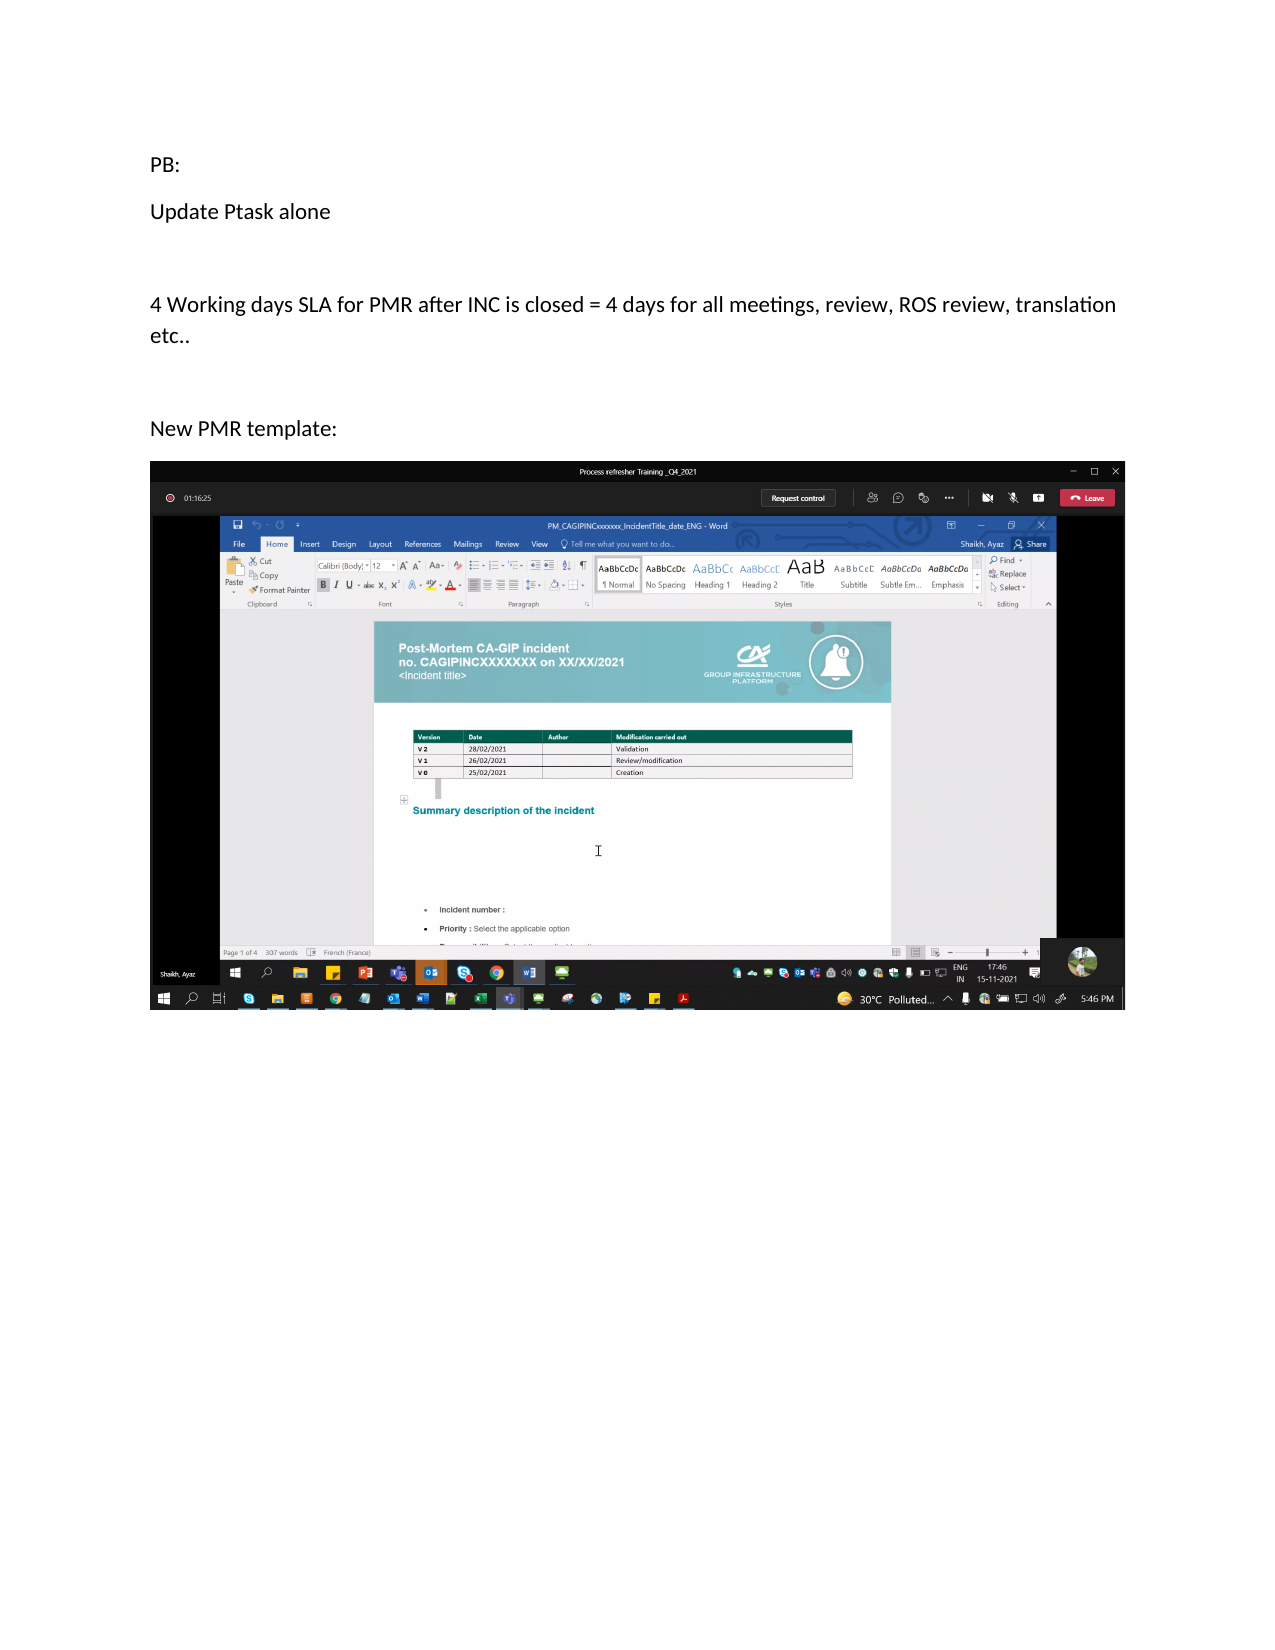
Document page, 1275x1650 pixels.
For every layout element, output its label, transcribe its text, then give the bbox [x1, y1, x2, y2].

picture [150, 461, 1125, 1010]
text PB: [150, 150, 1125, 178]
text 4 Working days SLA for PMR after INC is closed = 4 days for all meetings, review, ROS review, translation etc.. [150, 291, 1125, 349]
text New PMR template: [150, 414, 1125, 443]
text Update Ptask alone [150, 197, 1125, 225]
